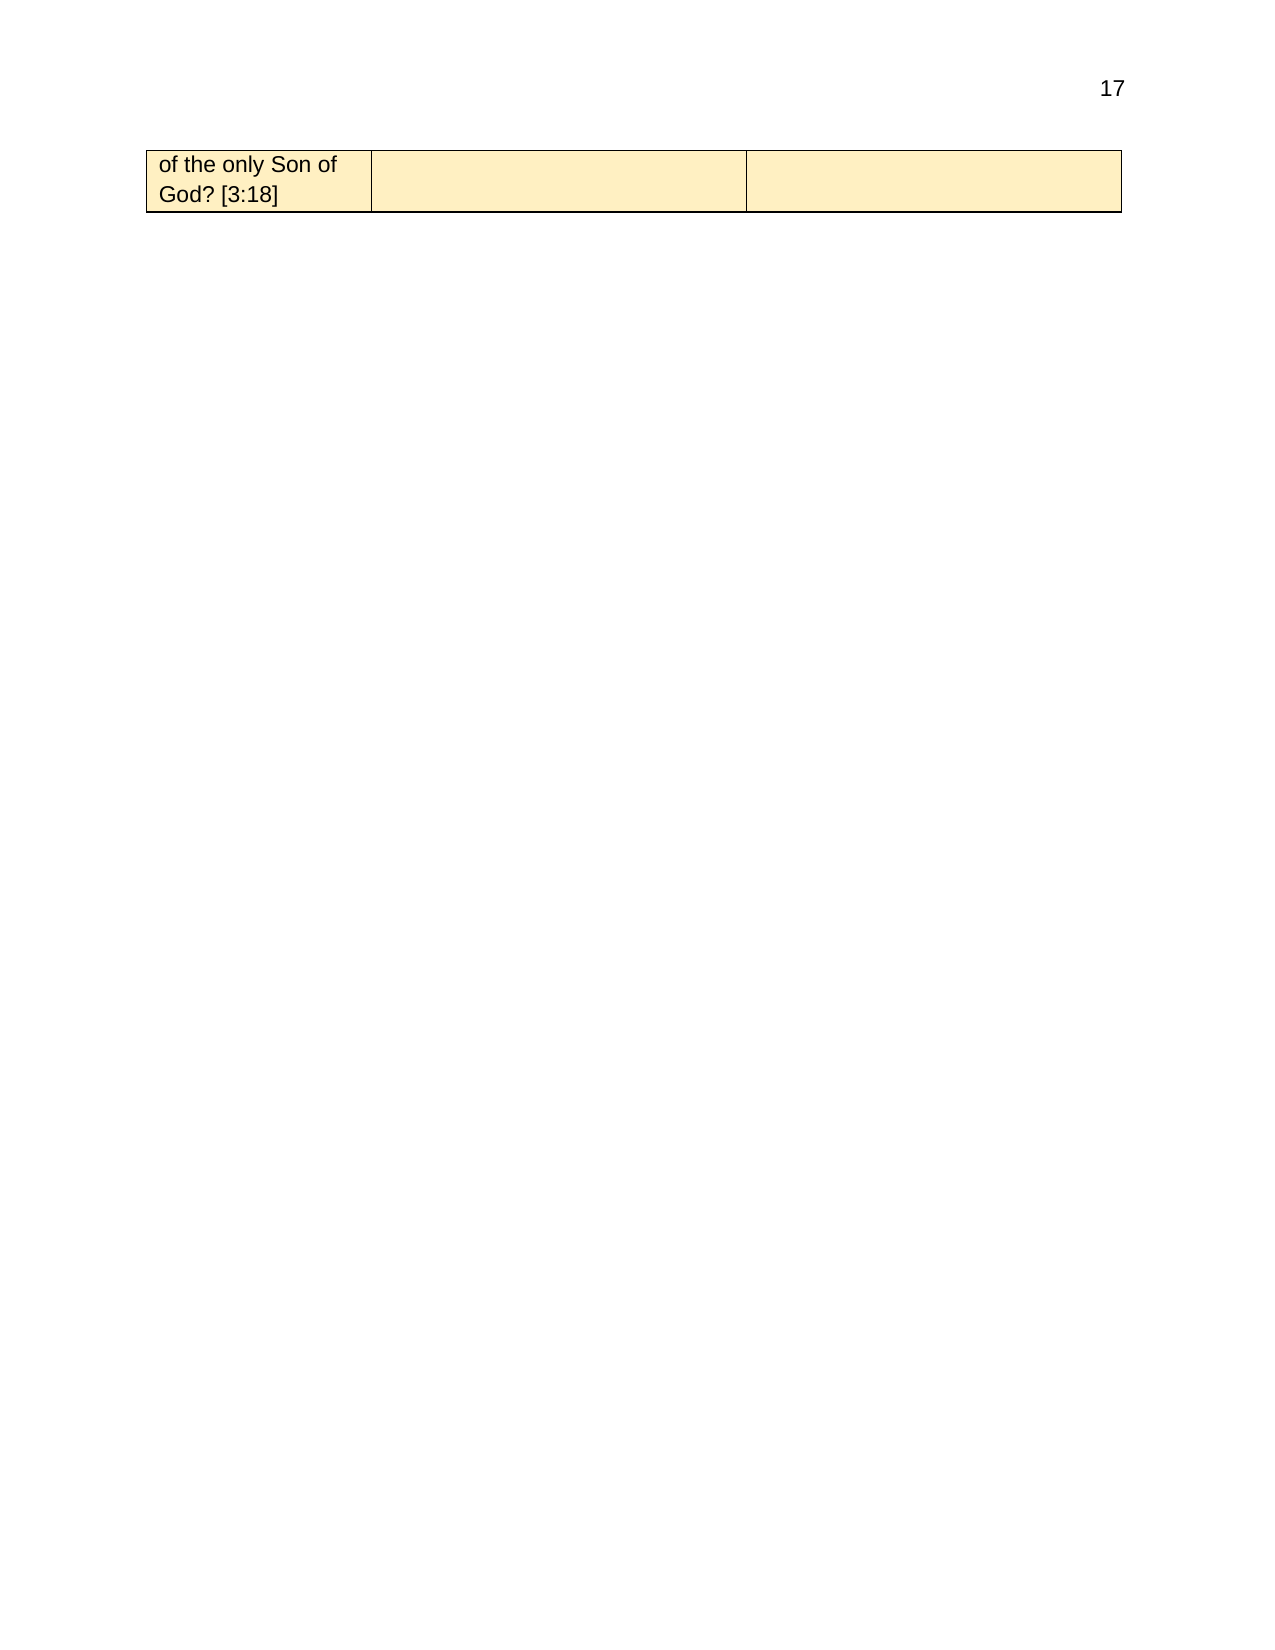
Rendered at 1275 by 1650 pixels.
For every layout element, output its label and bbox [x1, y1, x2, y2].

table_cell [147, 151, 371, 211]
table_cell [747, 151, 1121, 211]
table_cell [372, 151, 746, 211]
